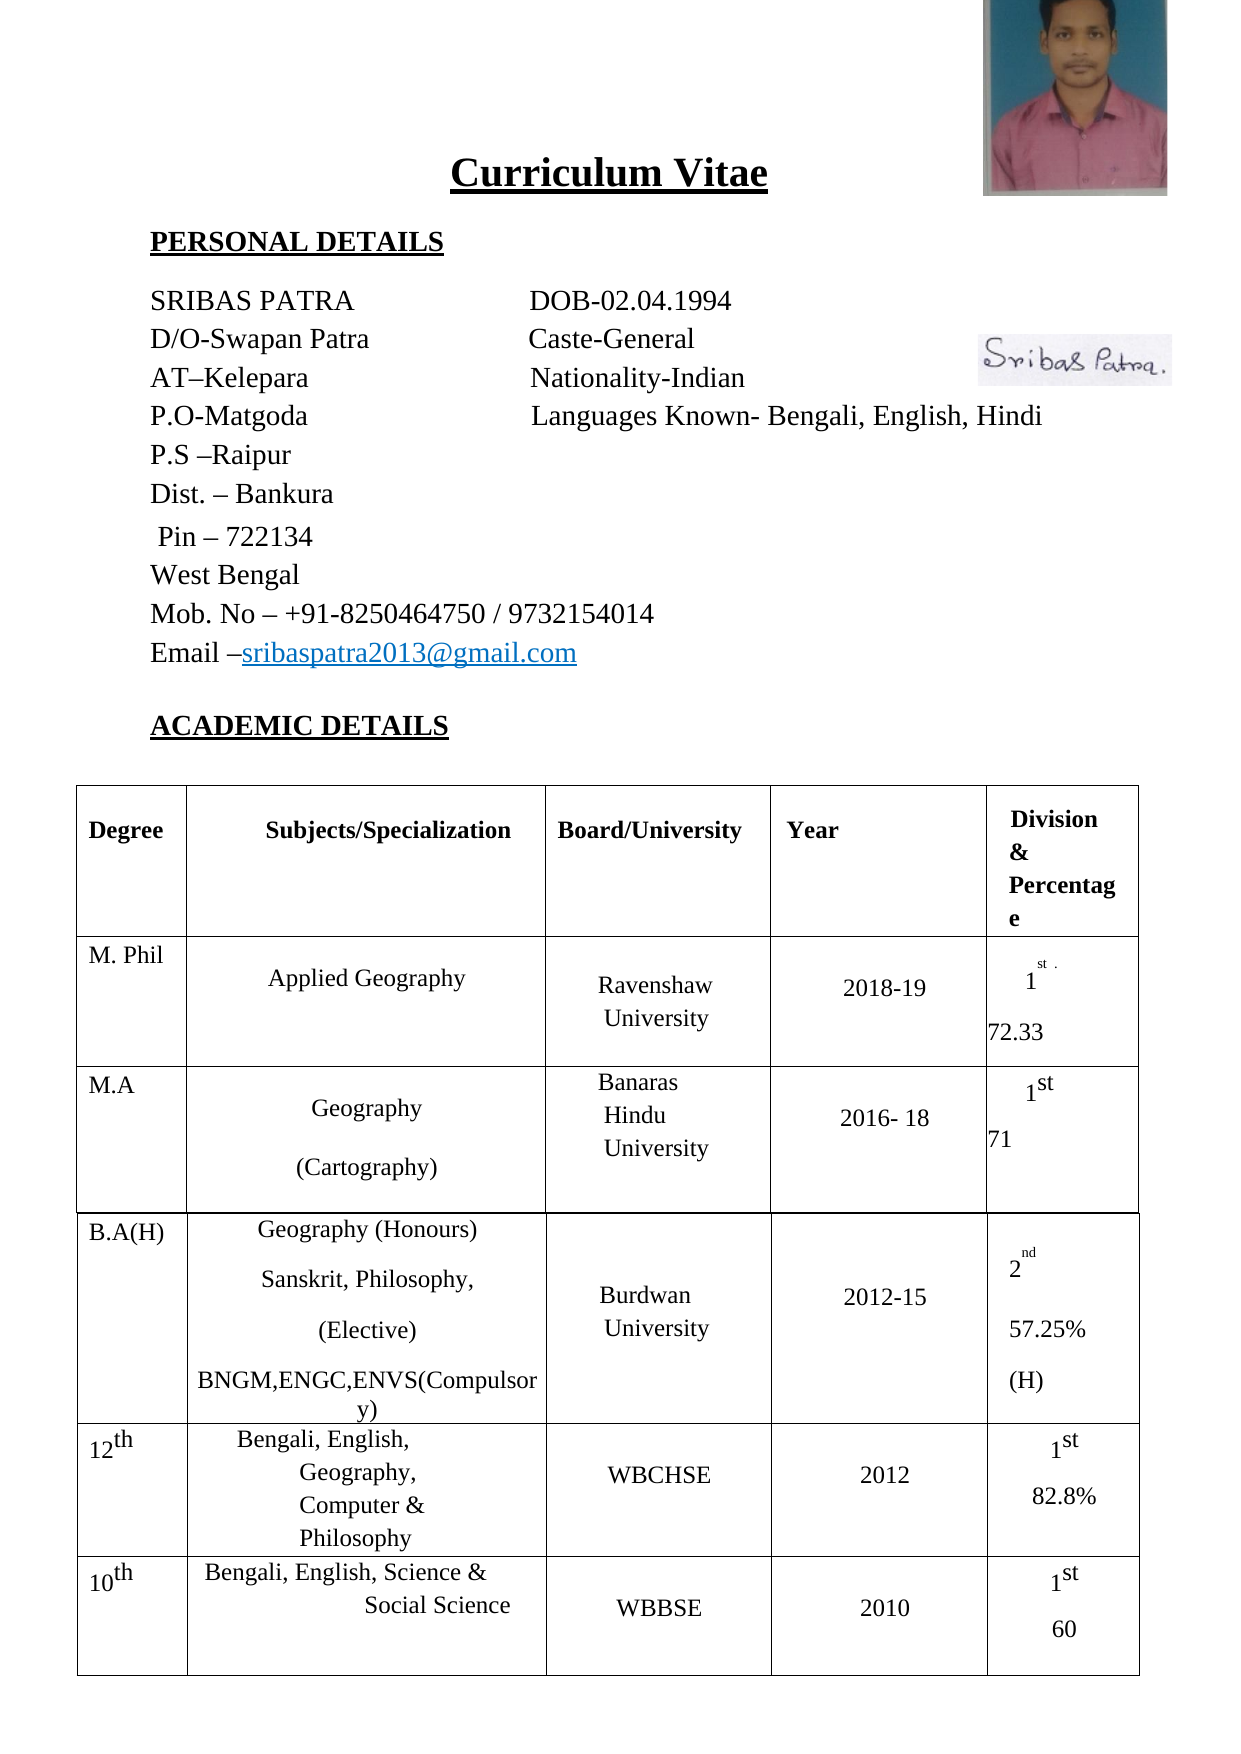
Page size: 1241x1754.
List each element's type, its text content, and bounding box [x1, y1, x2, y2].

table_header Board/University [546, 786, 770, 936]
text Pin – 722134 [150, 519, 435, 553]
table_cell Bengali, English, Science & Social Science [188, 1557, 546, 1675]
table_cell 10th [78, 1557, 187, 1675]
table_cell 1st . 72.33 [987, 937, 1138, 1066]
text D/O-Swapan Patra Caste-General [150, 321, 1163, 355]
table_header Burdwan University [547, 1214, 771, 1423]
table_cell WBBSE [547, 1557, 771, 1675]
text West Bengal [150, 558, 1163, 591]
text Mob. No – +91-8250464750 / 9732154014 [150, 597, 1163, 630]
table_cell 2018-19 [771, 937, 986, 1066]
table_cell Ravenshaw University [546, 937, 770, 1066]
picture [975, 334, 1172, 384]
table_cell 2012 [772, 1424, 987, 1556]
text Dist. – Bankura [150, 476, 435, 509]
table_cell 2010 [772, 1557, 987, 1675]
table_cell 12th [78, 1424, 187, 1556]
table_cell Bengali, English, Geography, Computer & Philosophy [188, 1424, 546, 1556]
text SRIBAS PATRA DOB-02.04.1994 [150, 283, 1163, 316]
table_cell 2016- 18 [771, 1067, 986, 1212]
table_cell WBCHSE [547, 1424, 771, 1556]
table_cell M.A [77, 1067, 186, 1212]
table_header Geography (Honours) Sanskrit, Philosophy, (Elective) BNGM,ENGC,ENVS(Compulsory) [188, 1214, 546, 1423]
picture [983, 0, 1168, 196]
table_header Year [771, 786, 986, 936]
table_header Division & Percentage [987, 786, 1138, 936]
subtitle PERSONAL DETAILS [150, 224, 444, 253]
table_header Degree [77, 786, 186, 936]
table_cell 1st 82.8% [988, 1424, 1139, 1556]
table_header Subjects/Specialization [187, 786, 545, 936]
text P.S –Raipur [150, 437, 1163, 471]
text AT–Kelepara Nationality-Indian [150, 360, 1163, 393]
text Email –sribaspatra2013@gmail.com [150, 635, 1163, 669]
table_header B.A(H) [78, 1214, 187, 1423]
table_cell Banaras Hindu University [546, 1067, 770, 1212]
table_cell Geography (Cartography) [187, 1067, 545, 1212]
text P.O-Matgoda Languages Known- Bengali, English, Hindi [150, 398, 1163, 432]
table_cell 1st 71 [987, 1067, 1138, 1212]
title Curriculum Vitae [450, 148, 983, 196]
table_header 2nd 57.25% (H) [988, 1214, 1139, 1423]
table_cell M. Phil [77, 937, 186, 1066]
table_header 2012-15 [772, 1214, 987, 1423]
subtitle ACADEMIC DETAILS [150, 708, 1163, 741]
table_cell 1st 60 [988, 1557, 1139, 1675]
table_cell Applied Geography [187, 937, 545, 1066]
